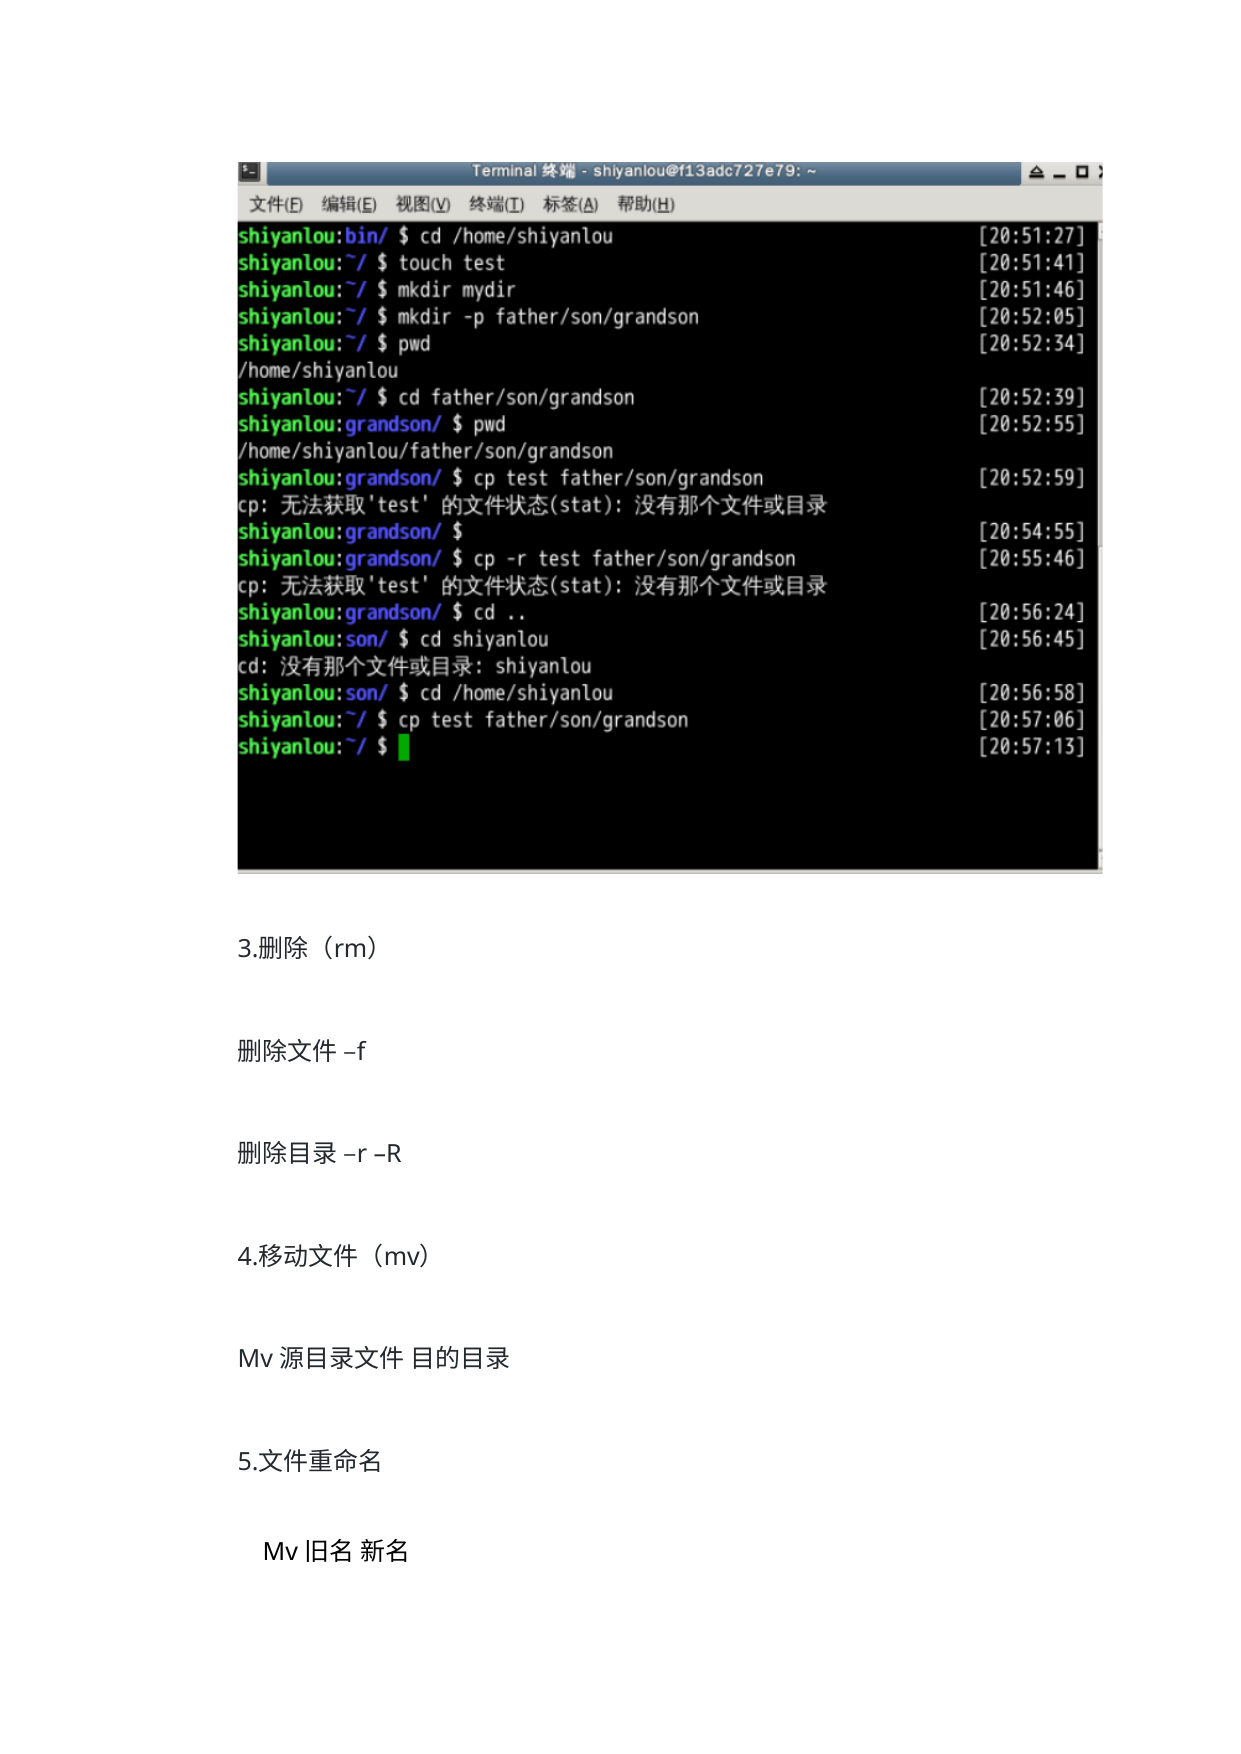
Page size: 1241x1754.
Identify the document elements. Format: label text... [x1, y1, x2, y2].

text Mv 源目录文件 目的目录 [187, 1324, 1053, 1389]
text Mv 旧名 新名 [187, 1517, 1053, 1582]
text 4.移动文件（mv） [187, 1222, 1053, 1287]
text 5.文件重命名 [187, 1427, 1053, 1492]
picture [237, 162, 1103, 874]
text 删除文件 –f [187, 1017, 1053, 1082]
text 删除目录 –r –R [187, 1119, 1053, 1184]
text 3.删除（rm） [187, 914, 1053, 979]
